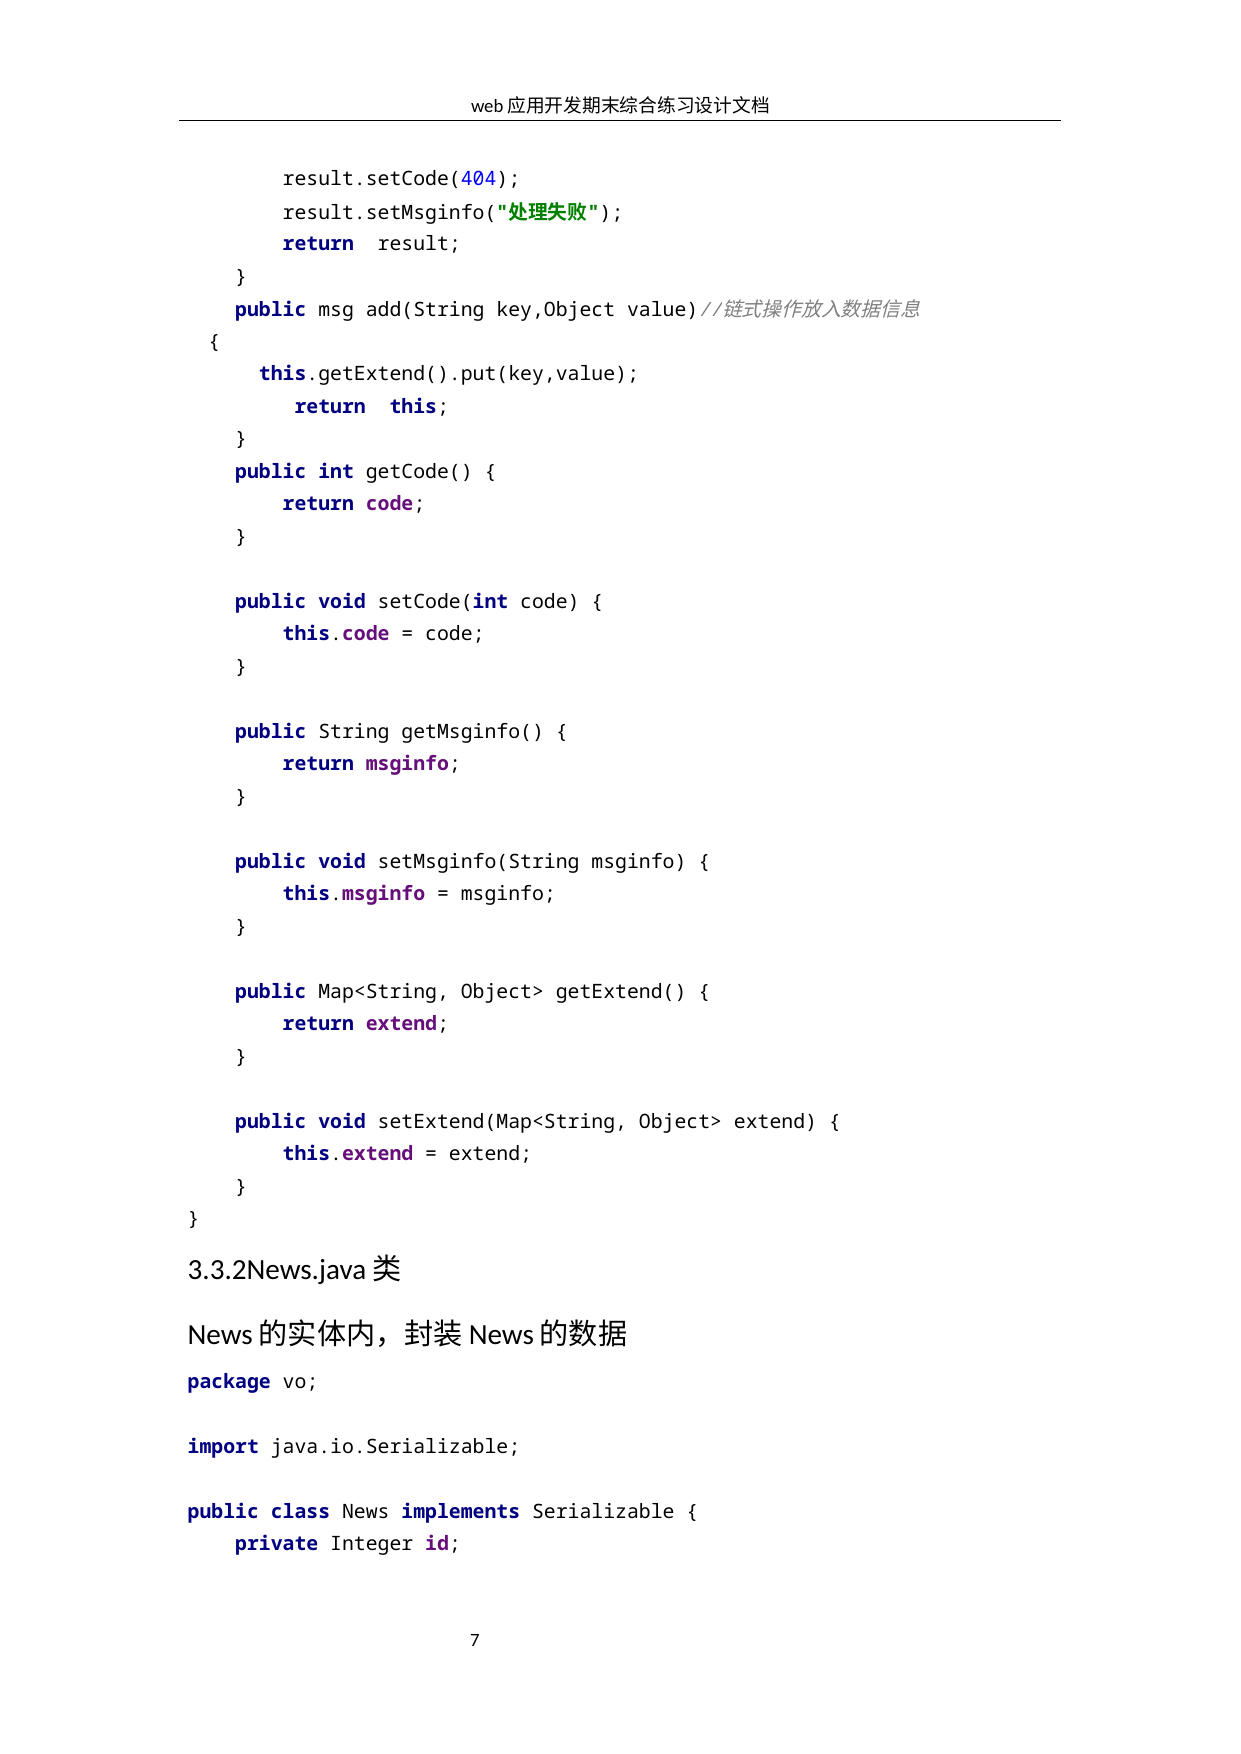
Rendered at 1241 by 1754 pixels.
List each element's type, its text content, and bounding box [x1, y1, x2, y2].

text 3.3.2News.java类 [187, 1234, 1053, 1299]
text News的实体内，封装News的数据 [187, 1299, 1053, 1364]
